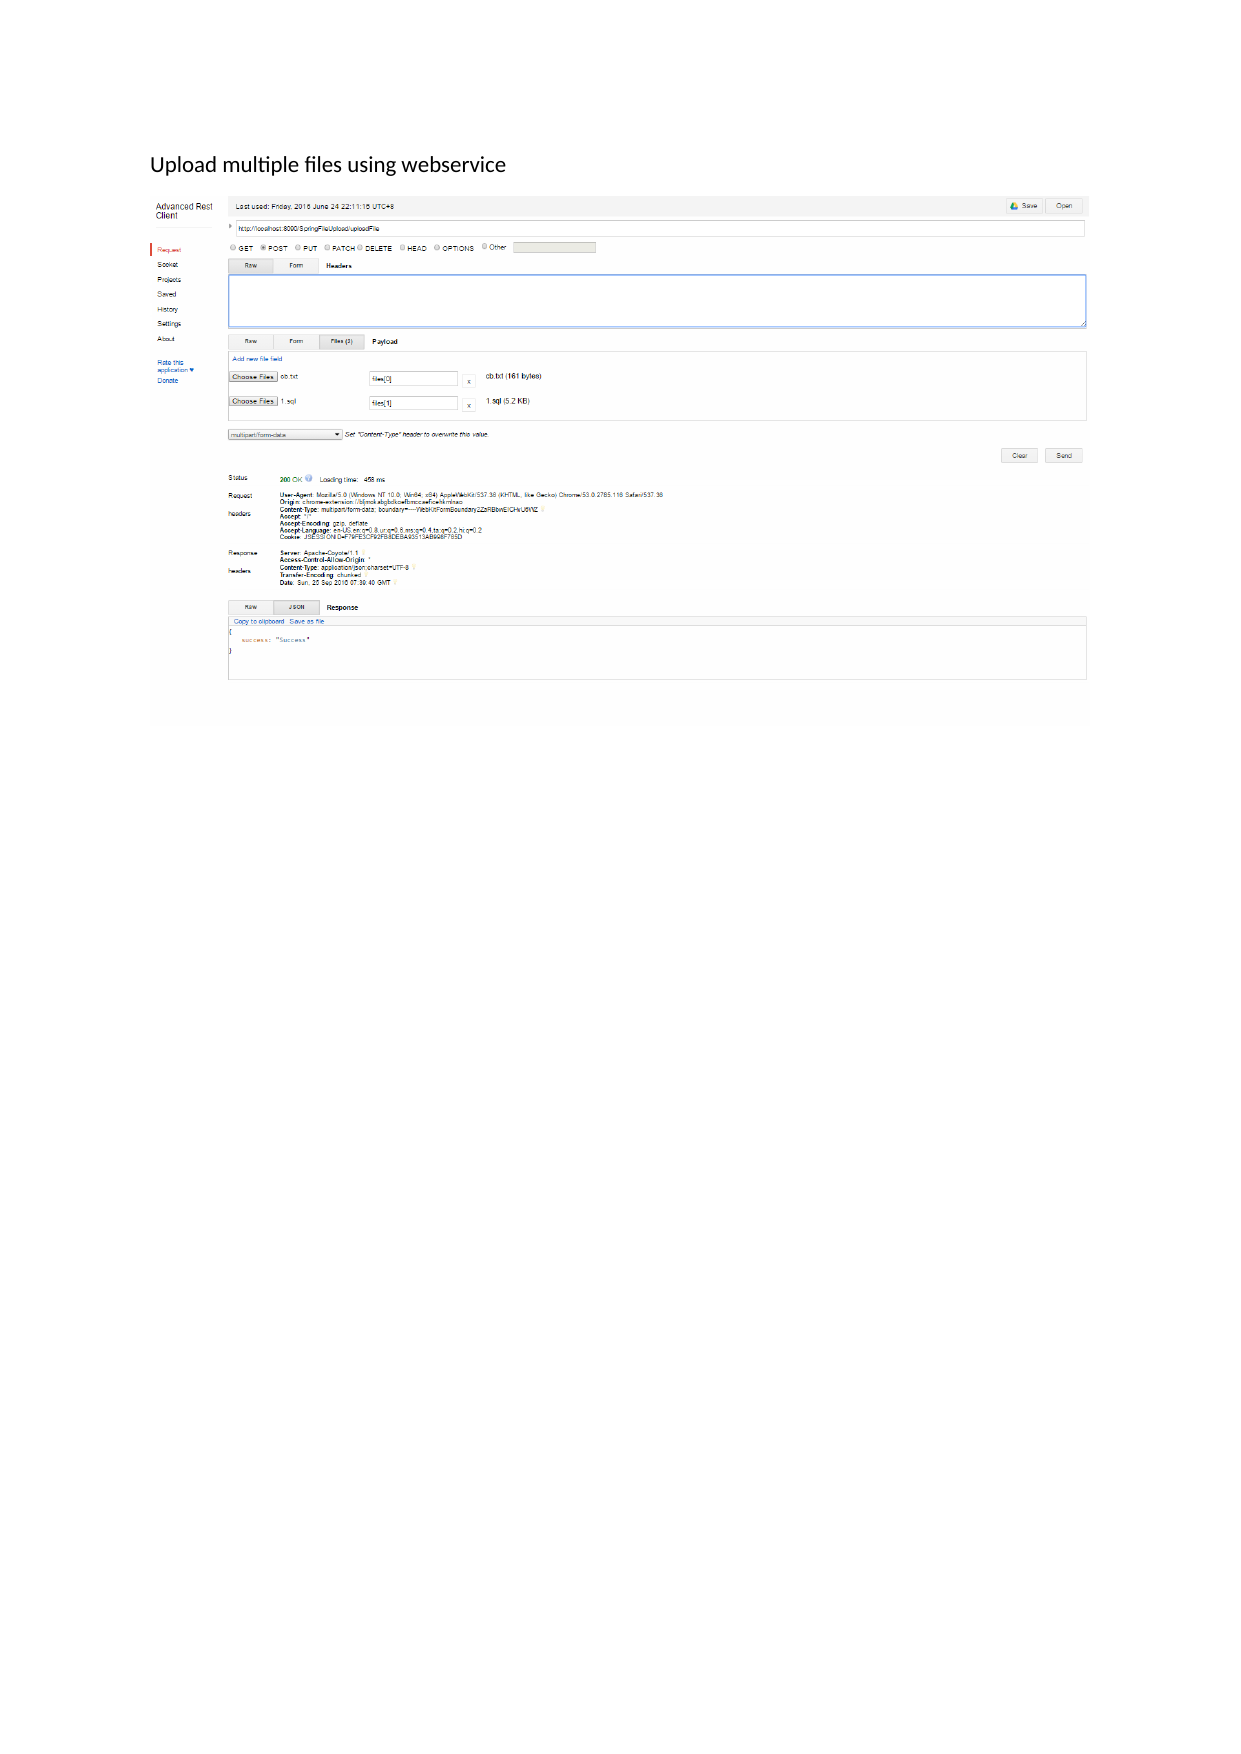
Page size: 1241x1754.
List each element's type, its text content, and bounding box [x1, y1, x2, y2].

text Upload multiple files using webservice [150, 150, 1090, 178]
picture [150, 196, 1091, 726]
